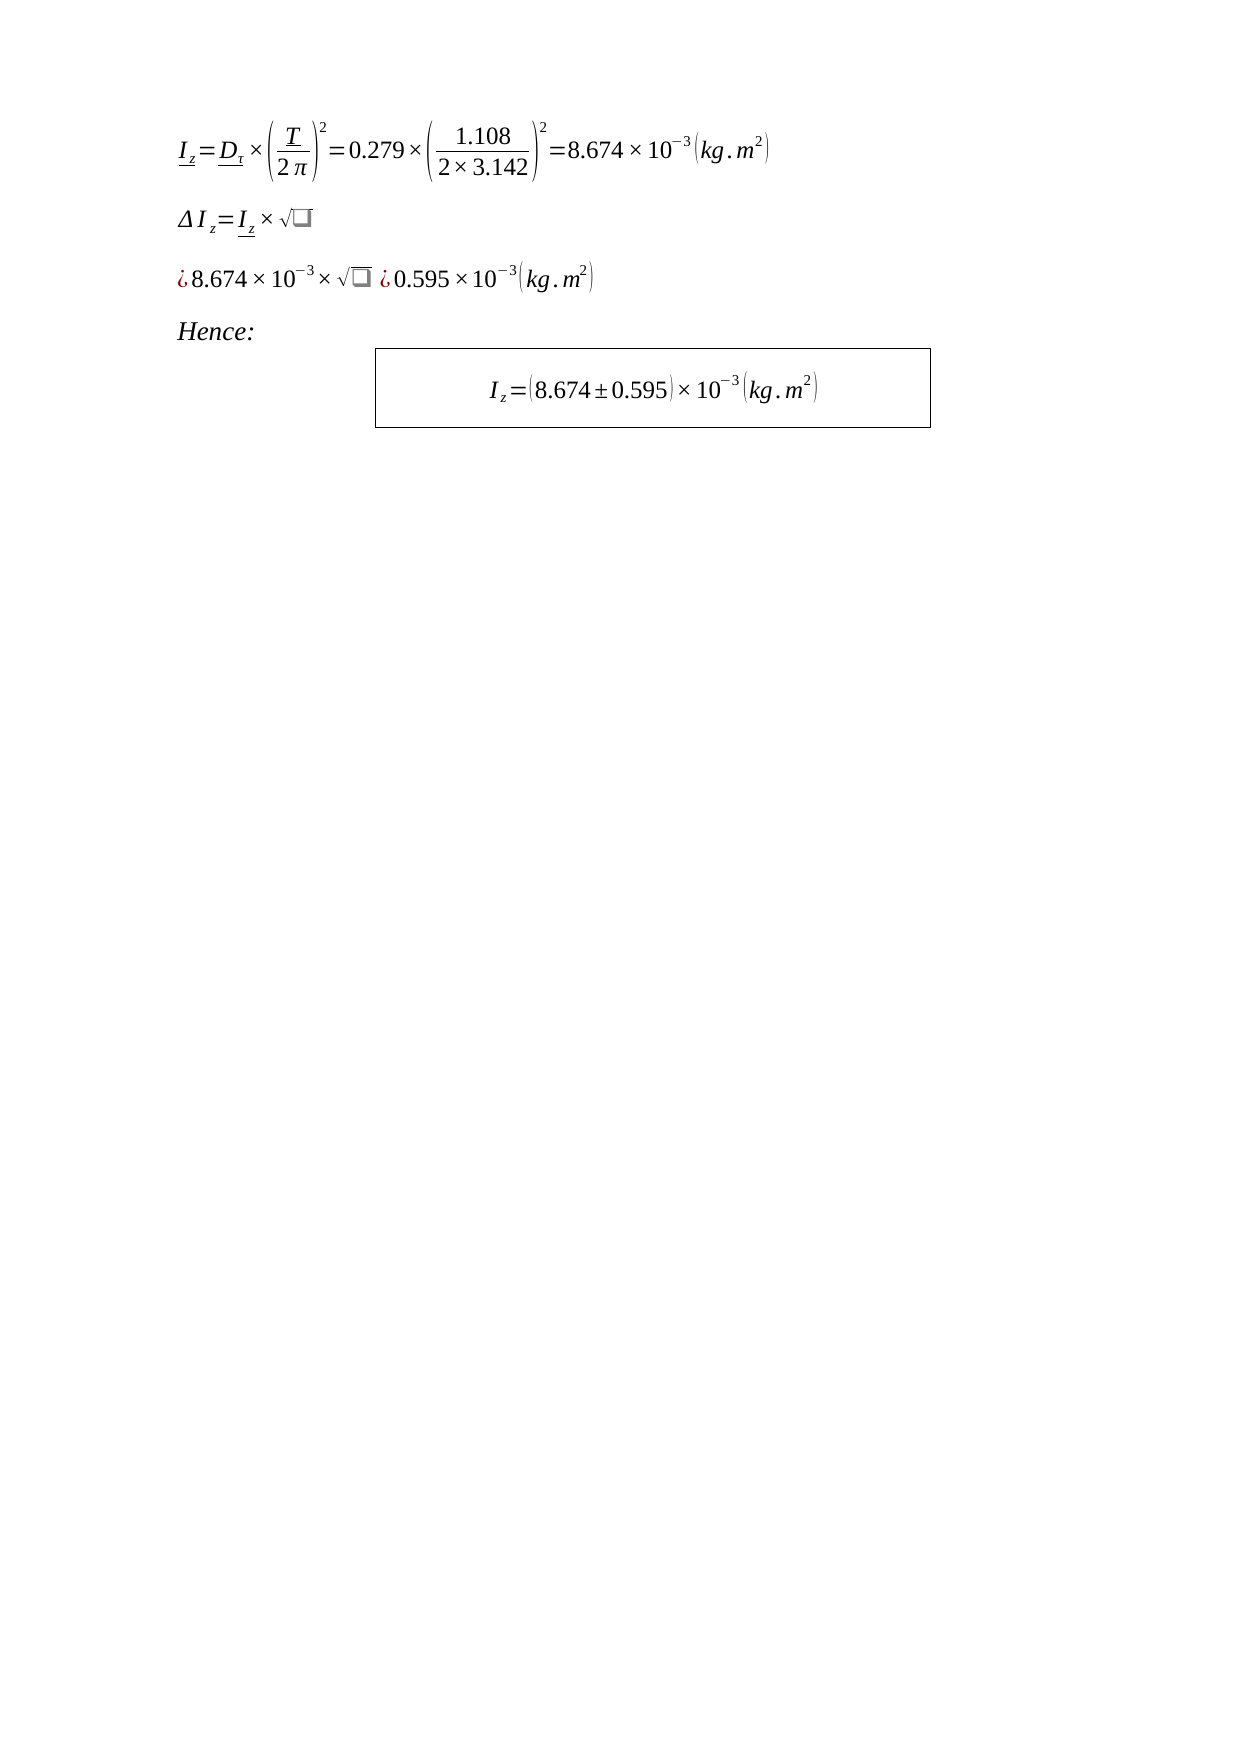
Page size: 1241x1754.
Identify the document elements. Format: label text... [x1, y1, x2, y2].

text Hence: [177, 315, 1122, 346]
table_header [376, 349, 930, 427]
